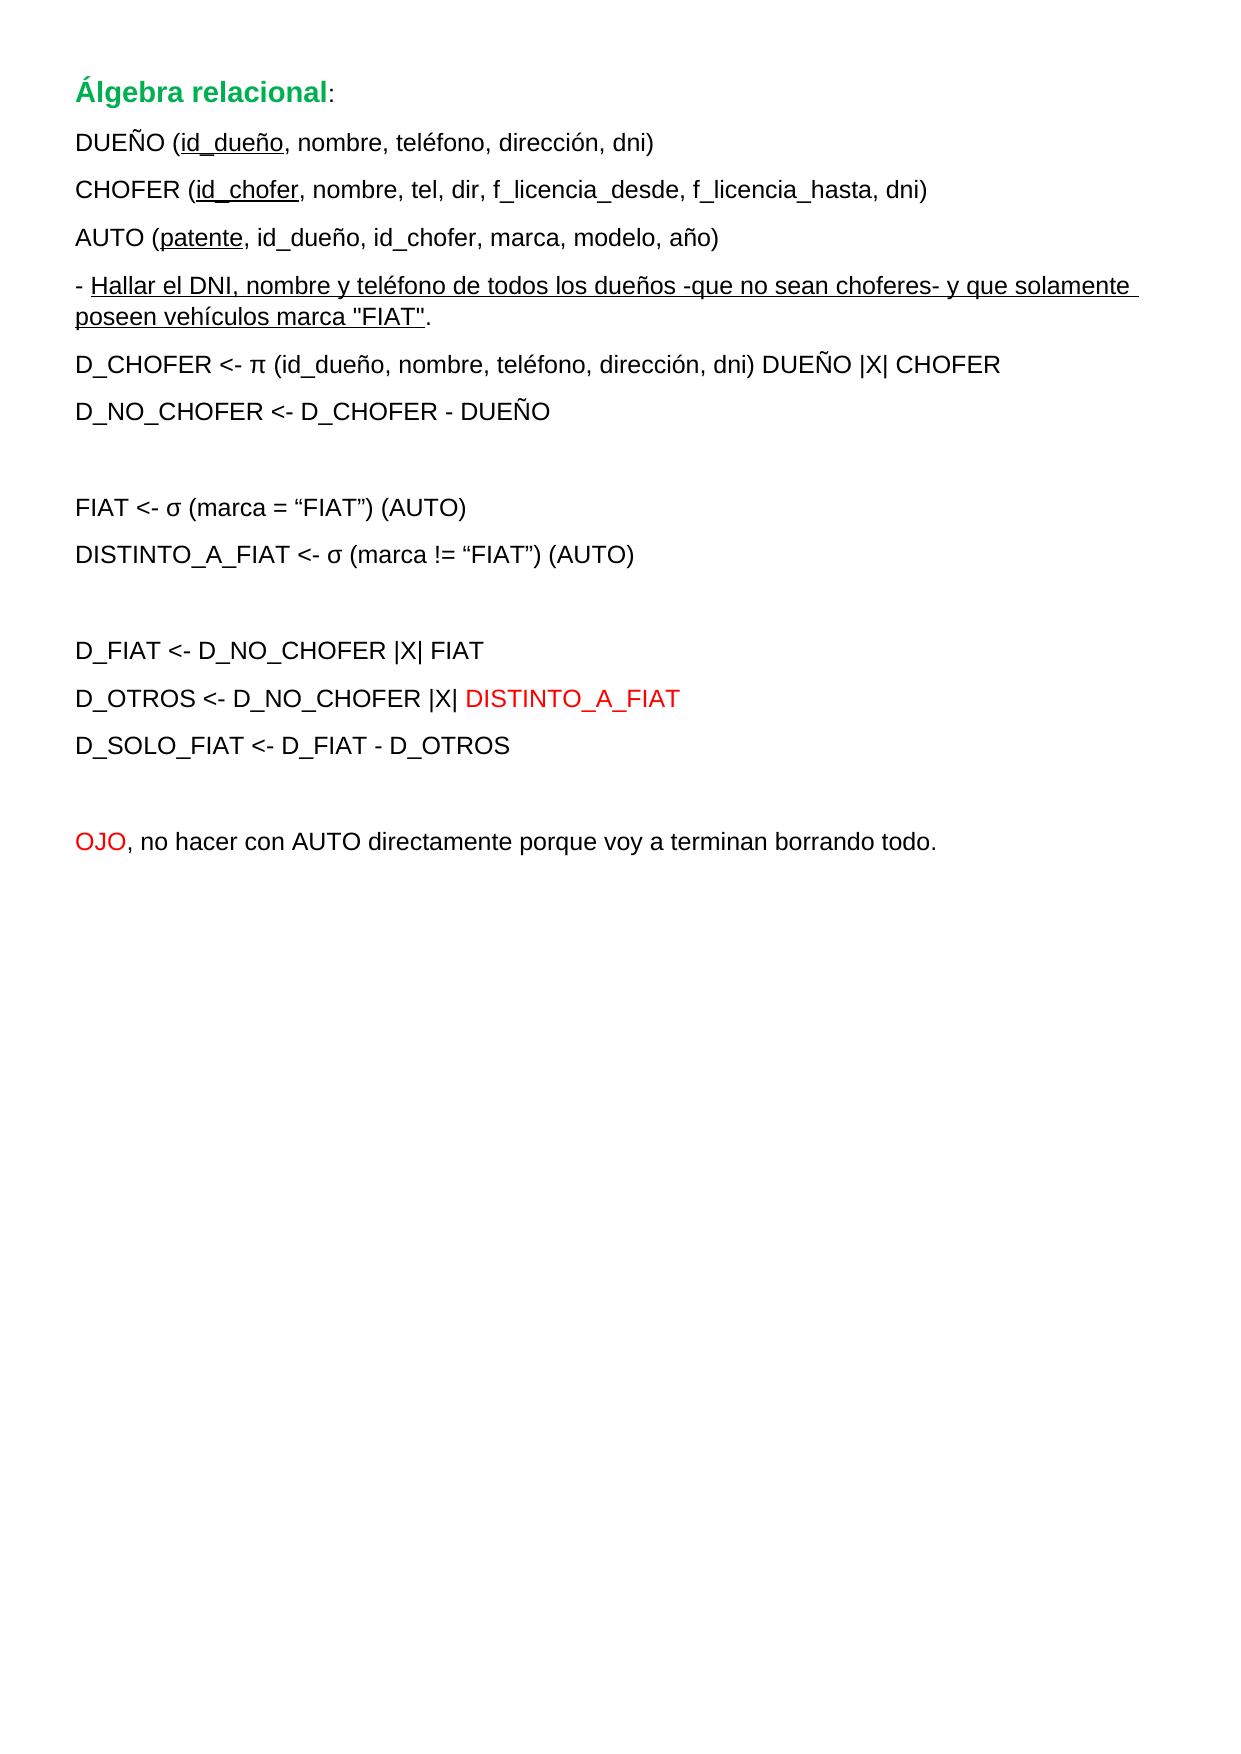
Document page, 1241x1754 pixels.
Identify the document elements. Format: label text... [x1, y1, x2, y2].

text D_NO_CHOFER <- D_CHOFER - DUEÑO [75, 397, 1165, 426]
text D_SOLO_FIAT <- D_FIAT - D_OTROS [75, 731, 1165, 760]
text AUTO (patente, id_dueño, id_chofer, marca, modelo, año) [75, 223, 1165, 252]
text D_OTROS <- D_NO_CHOFER |X| DISTINTO_A_FIAT [75, 684, 1165, 712]
text DUEÑO (id_dueño, nombre, teléfono, dirección, dni) [75, 128, 1165, 157]
text DISTINTO_A_FIAT <- σ (marca != “FIAT”) (AUTO) [75, 541, 1165, 569]
text Álgebra relacional: [75, 75, 1165, 108]
text FIAT <- σ (marca = “FIAT”) (AUTO) [75, 493, 1165, 522]
text D_FIAT <- D_NO_CHOFER |X| FIAT [75, 636, 1165, 665]
text D_CHOFER <- π (id_dueño, nombre, teléfono, dirección, dni) DUEÑO |X| CHOFER [75, 350, 1165, 378]
text CHOFER (id_chofer, nombre, tel, dir, f_licencia_desde, f_licencia_hasta, dni) [75, 176, 1165, 204]
text OJO, no hacer con AUTO directamente porque voy a terminan borrando todo. [75, 827, 1165, 856]
text - Hallar el DNI, nombre y teléfono de todos los dueños -que no sean choferes- y que solamente poseen vehículos marca "FIAT". [75, 271, 1165, 331]
